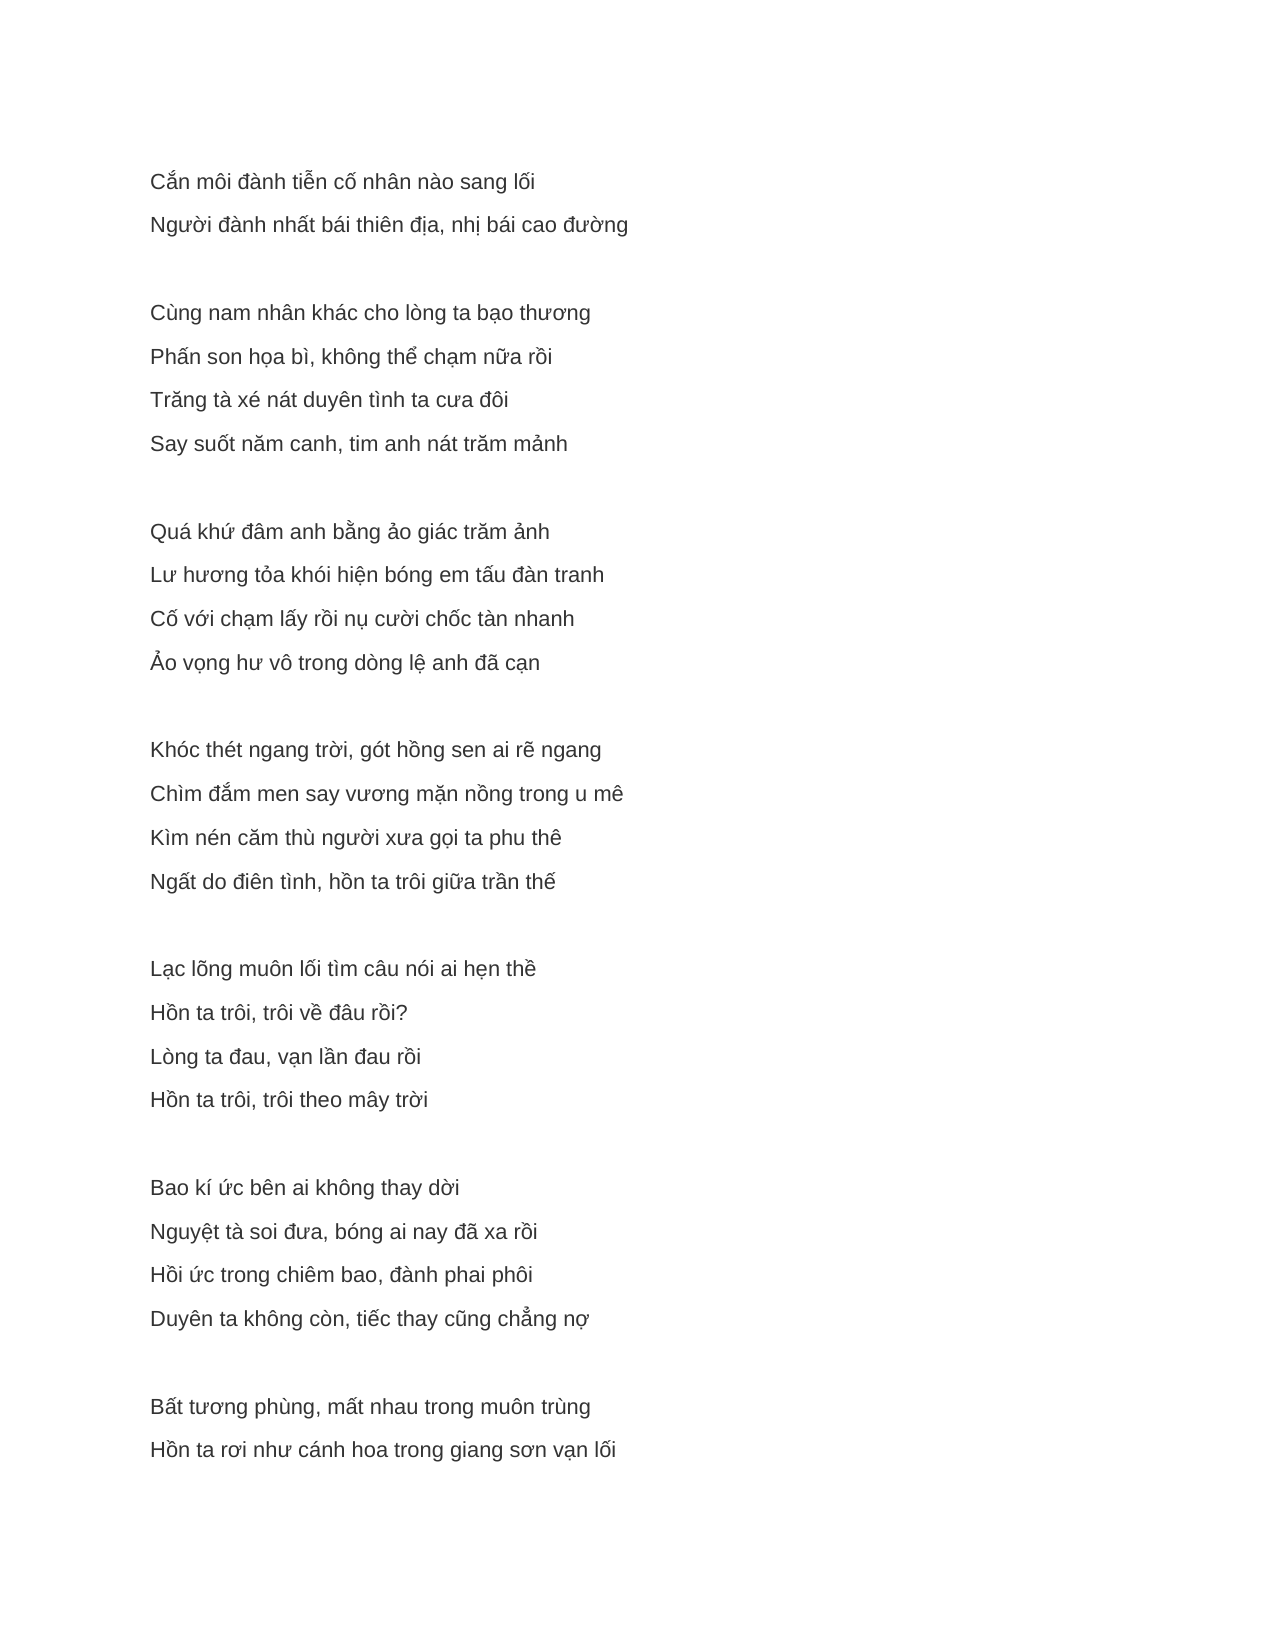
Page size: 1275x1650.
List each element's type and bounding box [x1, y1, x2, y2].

text [150, 150, 1125, 1462]
